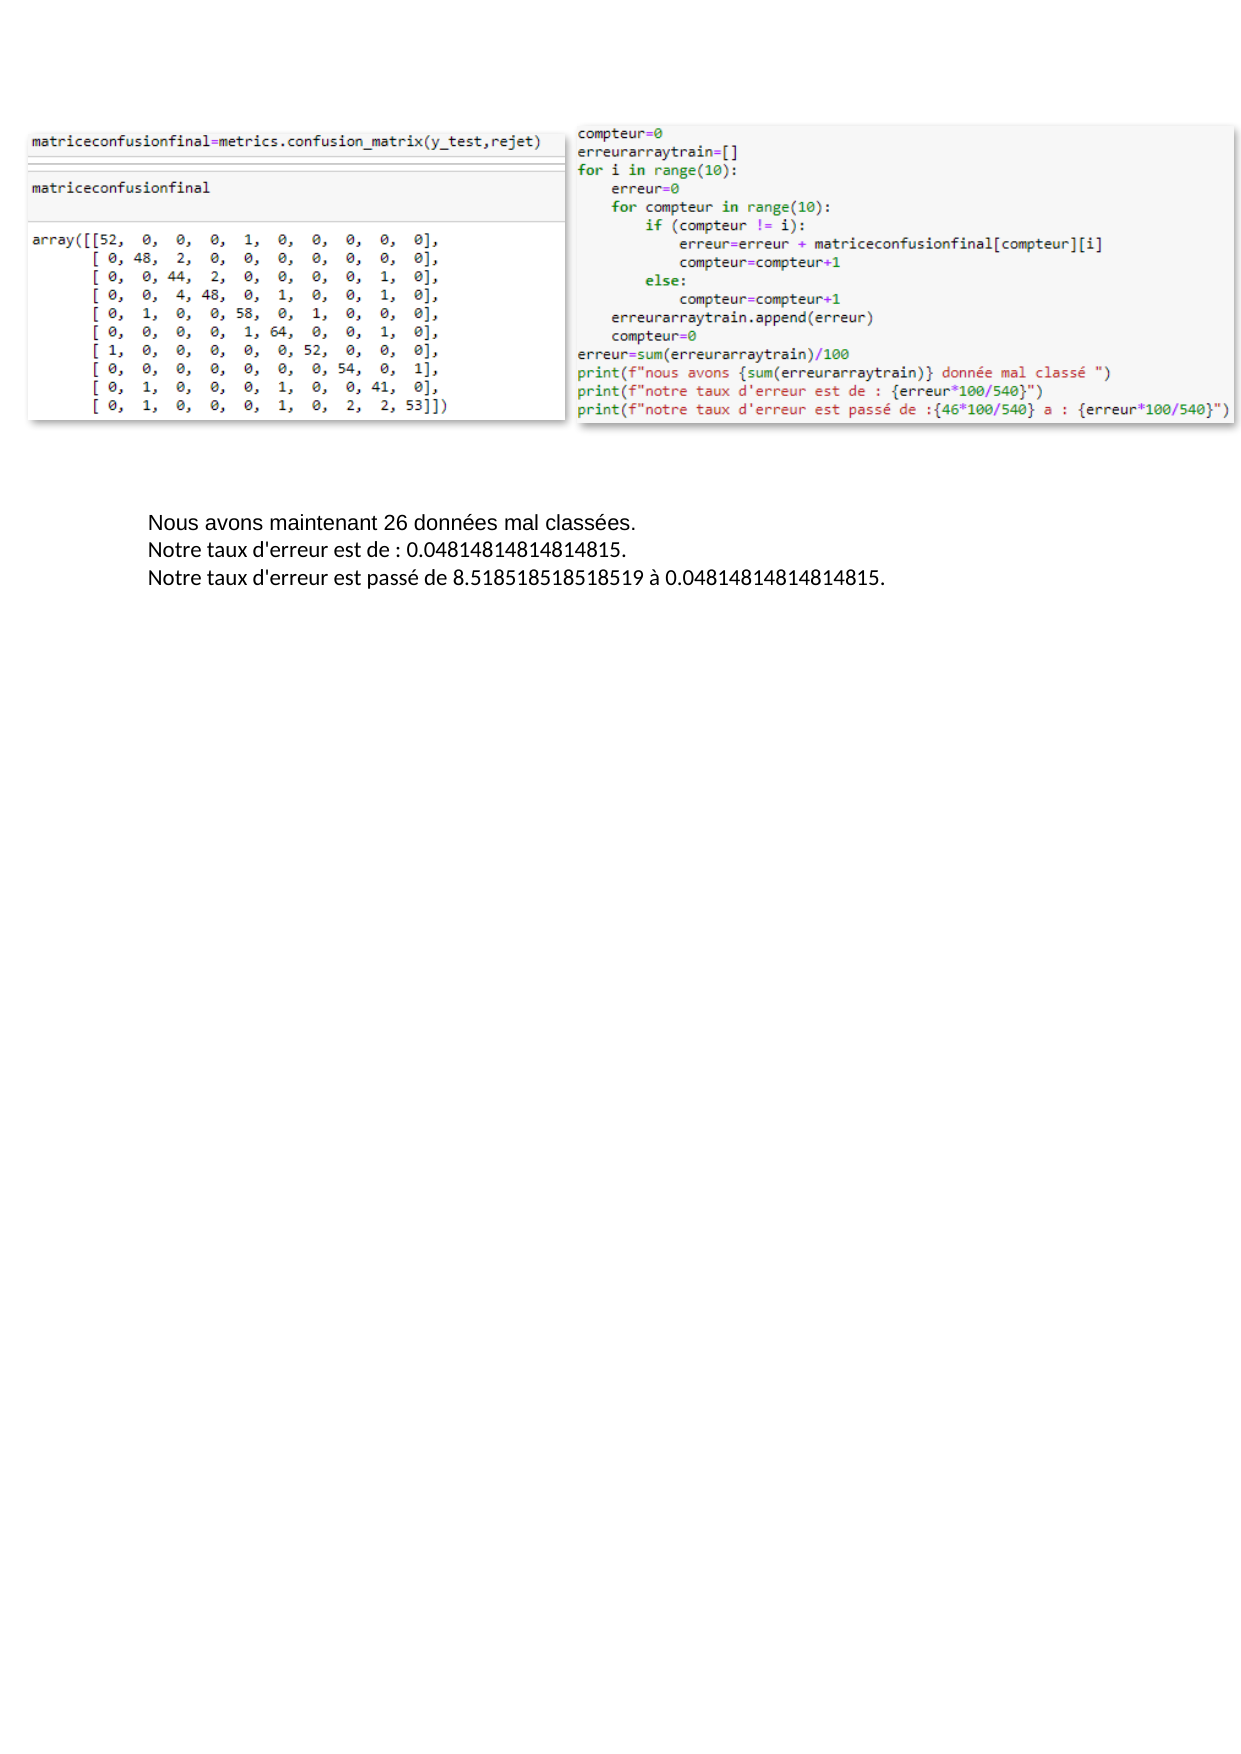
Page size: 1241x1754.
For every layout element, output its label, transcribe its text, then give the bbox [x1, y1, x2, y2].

picture [577, 126, 1234, 423]
text Nous avons maintenant 26 données mal classées. Notre taux d'erreur est de : 0.04814814814814815. [148, 510, 1093, 563]
text Notre taux d'erreur est passé de 8.518518518518519 à 0.04814814814814815. [148, 563, 1093, 591]
picture [28, 134, 565, 420]
